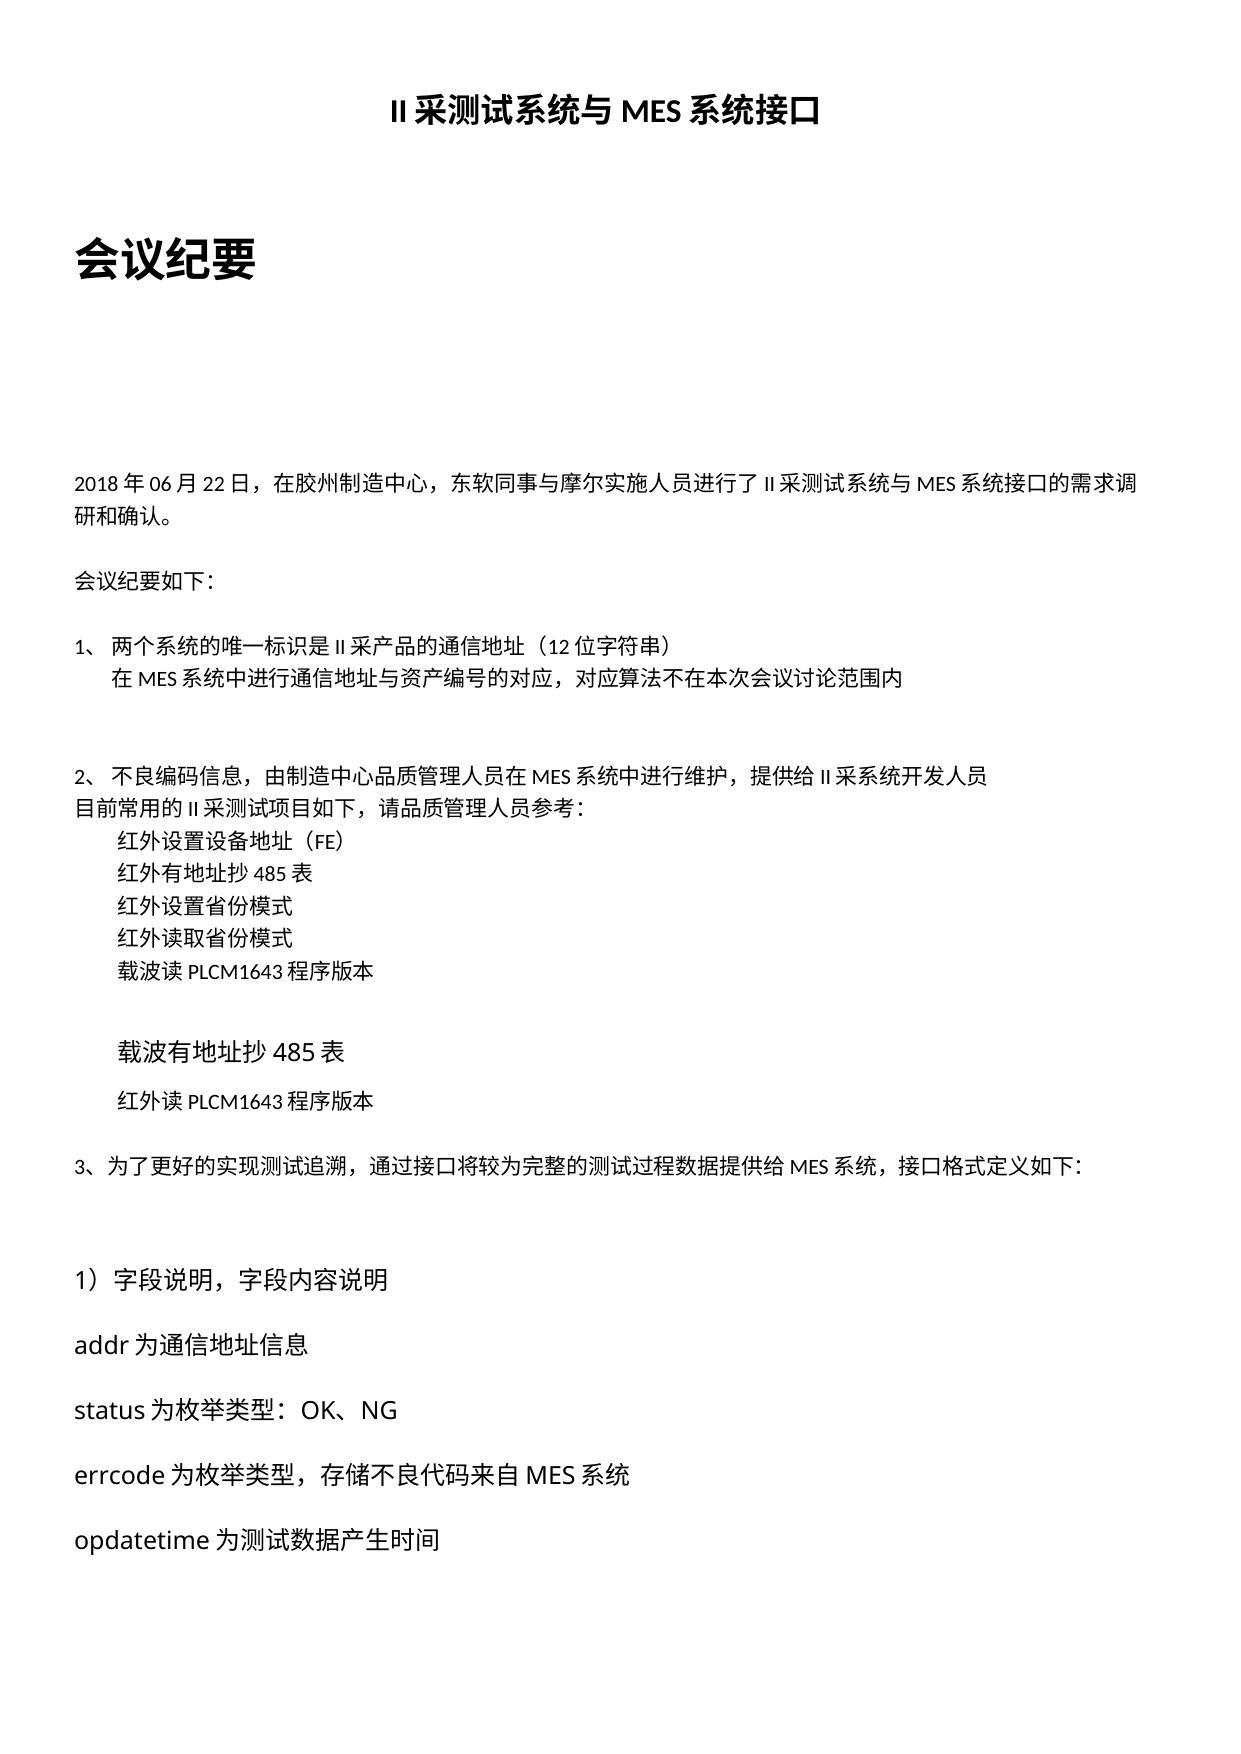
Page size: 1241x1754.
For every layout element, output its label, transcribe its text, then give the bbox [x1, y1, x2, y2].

text 红外设置省份模式 [74, 888, 1137, 921]
text 3、为了更好的实现测试追溯，通过接口将较为完整的测试过程数据提供给MES系统，接口格式定义如下： [74, 1148, 1137, 1181]
list 不良编码信息，由制造中心品质管理人员在MES系统中进行维护，提供给II采系统开发人员 [74, 758, 1137, 791]
text 红外读取省份模式 [74, 921, 1137, 953]
text 红外有地址抄485表 [74, 856, 1137, 888]
text 1）字段说明，字段内容说明 [74, 1246, 1137, 1311]
text 会议纪要如下： [74, 563, 1137, 596]
subtitle 会议纪要 [74, 208, 1137, 306]
text 2018年06月22日，在胶州制造中心，东软同事与摩尔实施人员进行了II采测试系统与MES系统接口的需求调研和确认。 [74, 466, 1137, 531]
text opdatetime为测试数据产生时间 [74, 1506, 1137, 1571]
text II采测试系统与MES系统接口 [74, 75, 1137, 140]
text addr为通信地址信息 [74, 1311, 1137, 1376]
text 载波读PLCM1643程序版本 [74, 953, 1137, 986]
text 载波有地址抄485表 [74, 1018, 1137, 1083]
text 目前常用的II采测试项目如下，请品质管理人员参考： [74, 791, 1137, 823]
text status为枚举类型：OK、NG [74, 1376, 1137, 1441]
list 两个系统的唯一标识是II 采产品的通信地址（12位字符串） [74, 628, 1137, 661]
text errcode为枚举类型，存储不良代码来自MES系统 [74, 1441, 1137, 1506]
text 红外读PLCM1643程序版本 [74, 1083, 1137, 1116]
text 红外设置设备地址（FE） [74, 823, 1137, 856]
list 在MES系统中进行通信地址与资产编号的对应，对应算法不在本次会议讨论范围内 [111, 661, 1137, 693]
